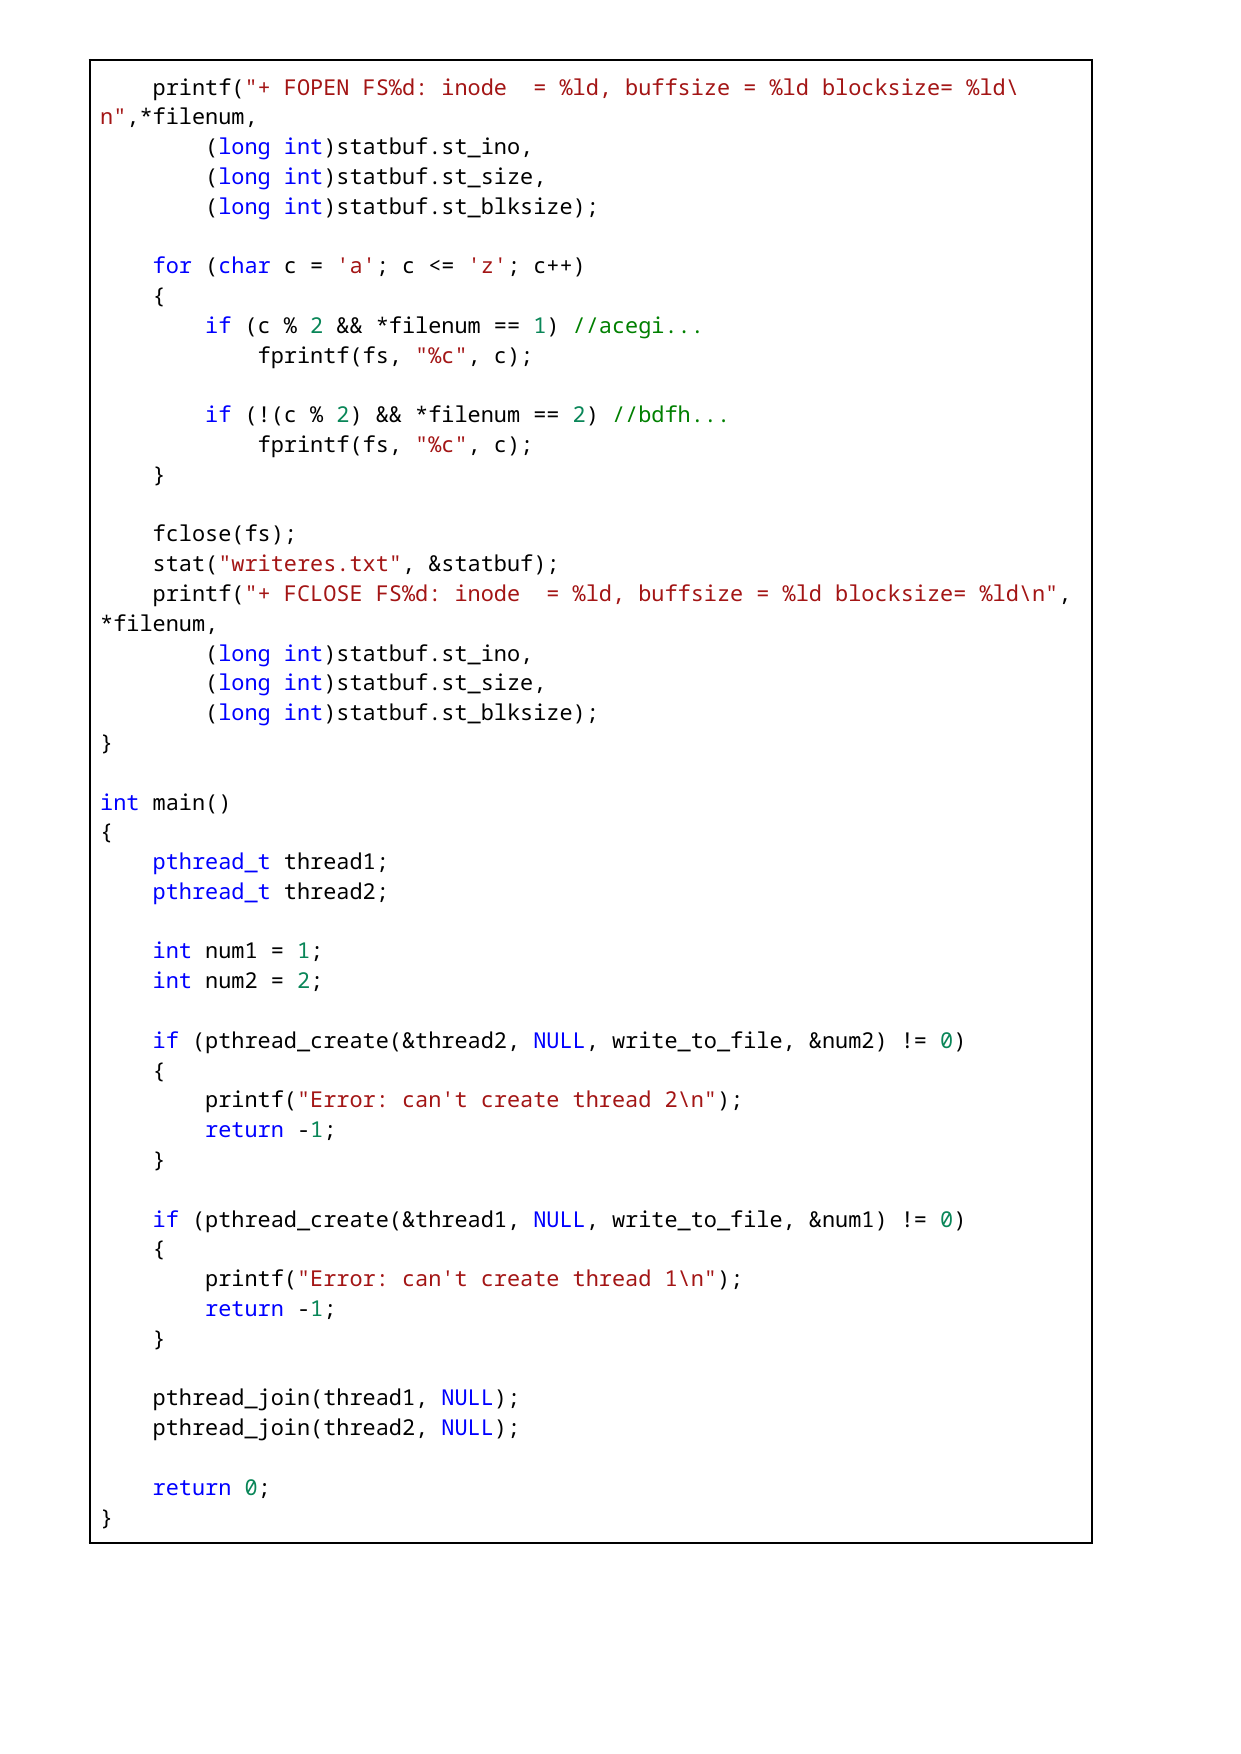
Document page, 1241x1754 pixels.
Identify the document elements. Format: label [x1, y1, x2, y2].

table_header [91, 61, 1091, 1542]
